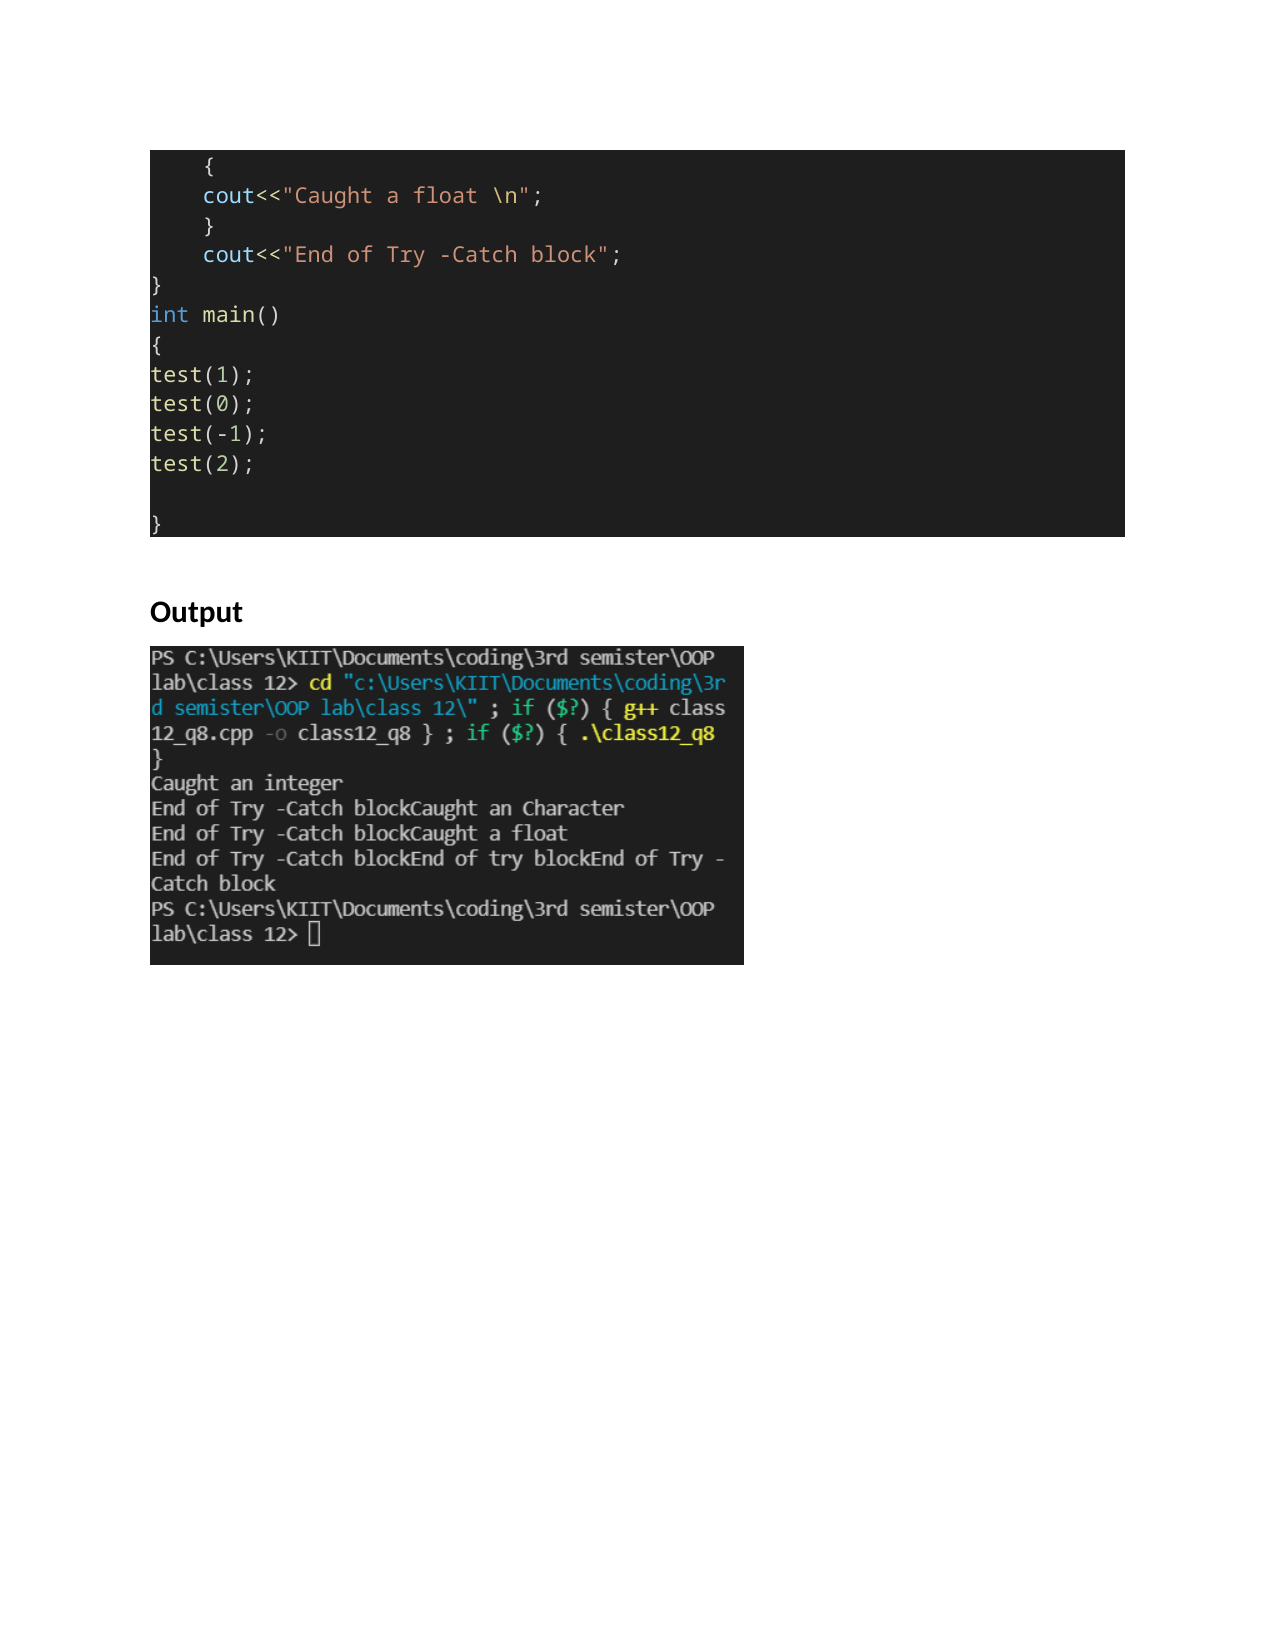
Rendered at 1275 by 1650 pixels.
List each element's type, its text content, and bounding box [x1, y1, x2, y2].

text Output [150, 592, 1125, 630]
text int main() [150, 299, 1125, 329]
text test(0); [150, 388, 1125, 418]
text test(2); [150, 448, 1125, 478]
text cout<<"End of Try -Catch block"; [150, 239, 1125, 269]
text { [150, 329, 1125, 358]
text test(-1); [150, 418, 1125, 448]
picture [150, 646, 744, 965]
text cout<<"Caught a float \n"; [150, 180, 1125, 209]
text { [150, 150, 1125, 180]
text } [150, 209, 1125, 239]
text } [150, 269, 1125, 299]
text } [150, 507, 1125, 537]
text test(1); [150, 358, 1125, 388]
